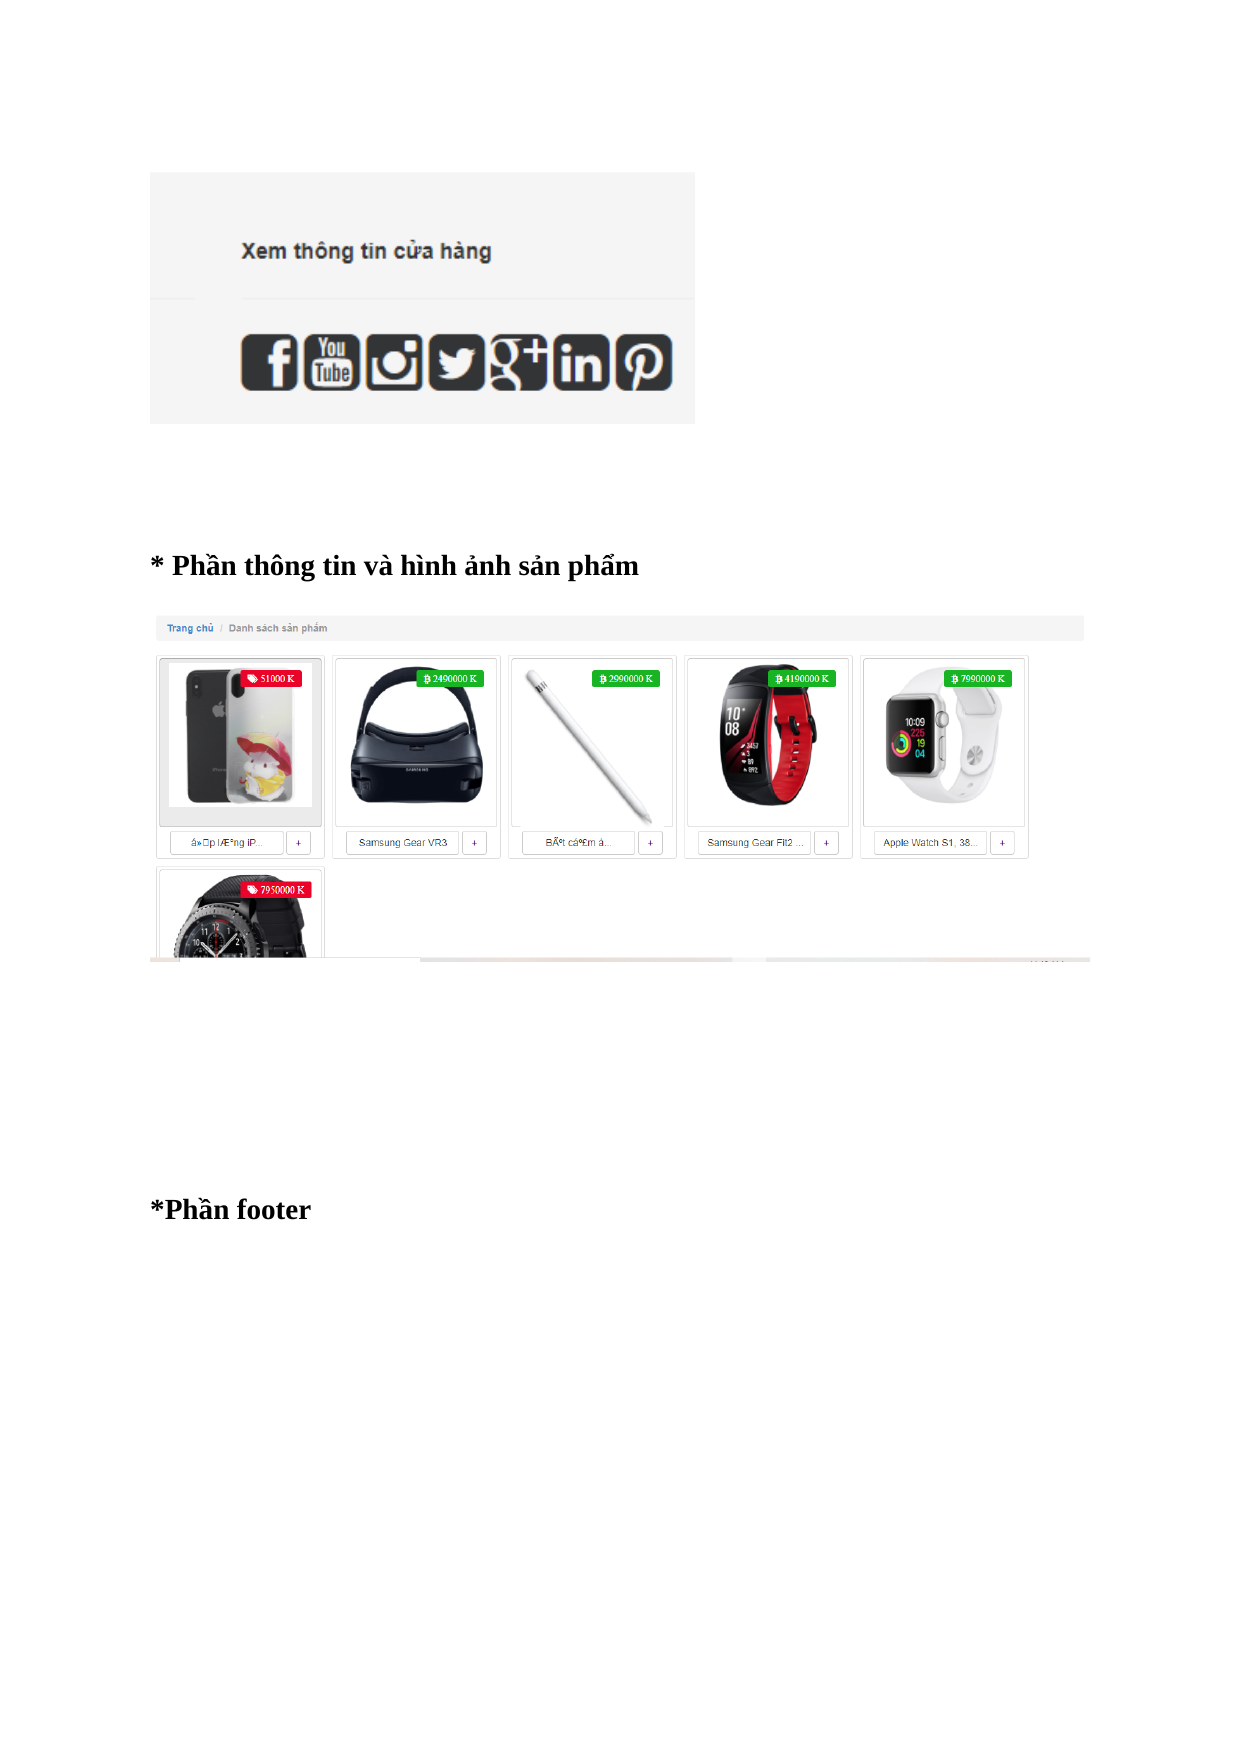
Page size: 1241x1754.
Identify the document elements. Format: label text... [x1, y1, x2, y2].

picture [150, 150, 696, 424]
picture [150, 601, 1091, 962]
text *Phần footer [150, 1192, 1090, 1226]
text * Phần thông tin và hình ảnh sản phẩm [150, 548, 1090, 582]
